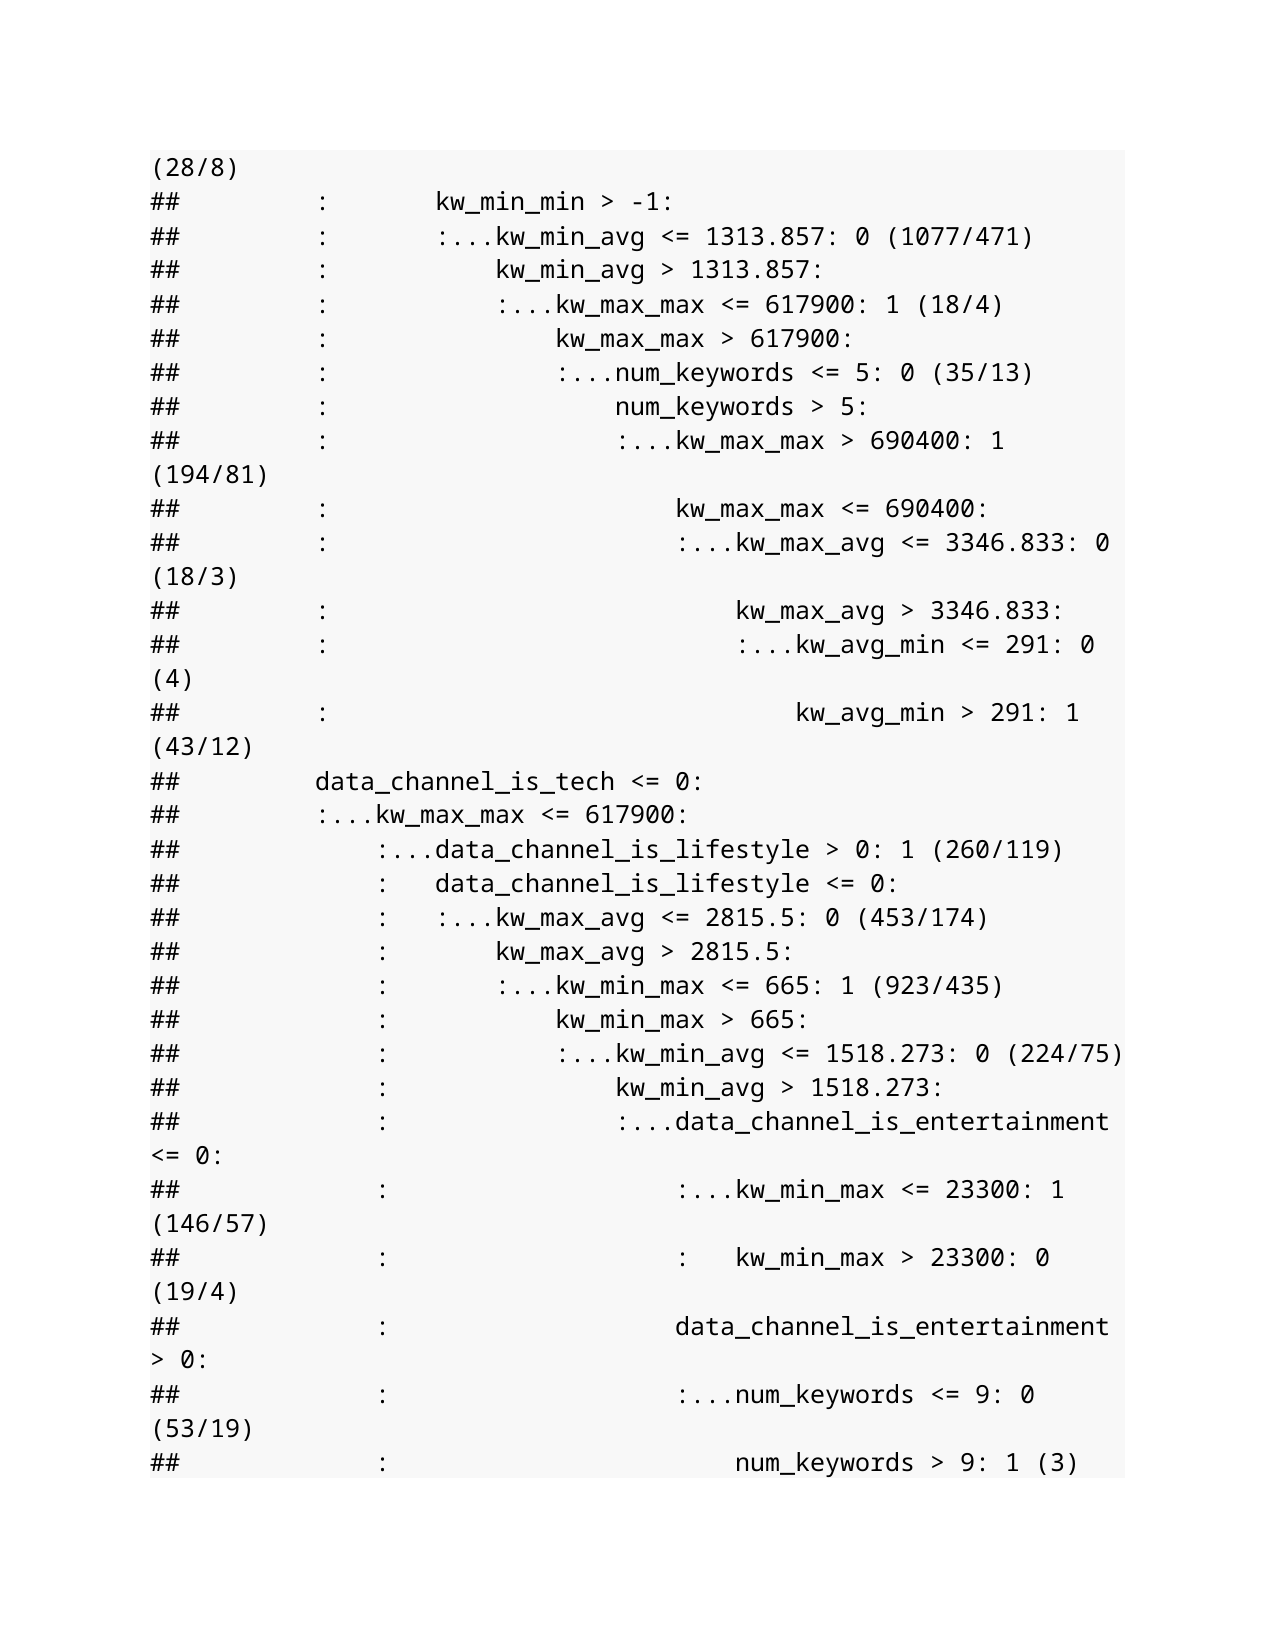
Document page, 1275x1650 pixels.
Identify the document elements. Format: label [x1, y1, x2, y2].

text [150, 150, 1125, 1478]
